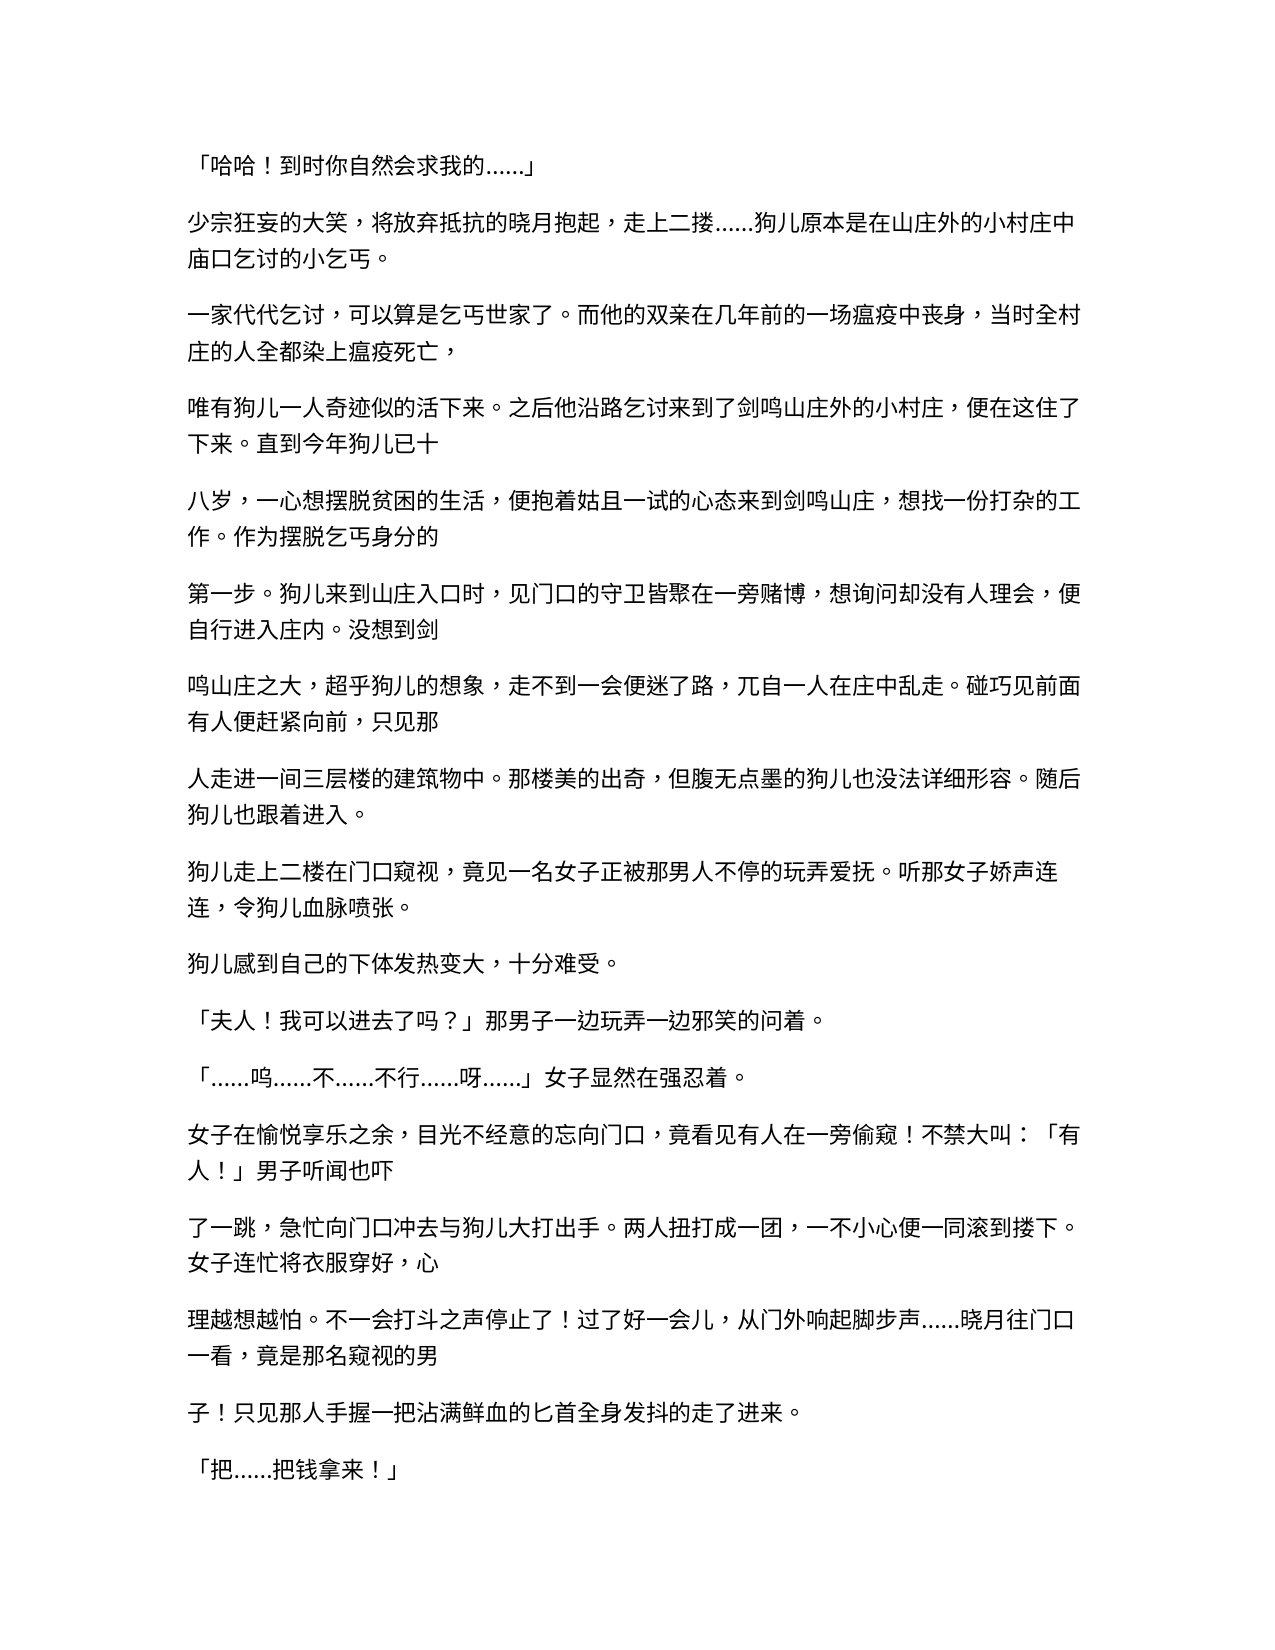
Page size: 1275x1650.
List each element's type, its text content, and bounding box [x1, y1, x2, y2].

text 八岁，一心想摆脱贫困的生活，便抱着姑且一试的心态来到剑鸣山庄，想找一份打杂的工作。作为摆脱乞丐身分的 [187, 485, 1087, 552]
text 一家代代乞讨，可以算是乞丐世家了。而他的双亲在几年前的一场瘟疫中丧身，当时全村庄的人全都染上瘟疫死亡， [187, 299, 1087, 367]
text 「把……把钱拿来！」 [187, 1454, 1087, 1485]
text 第一步。狗儿来到山庄入口时，见门口的守卫皆聚在一旁赌博，想询问却没有人理会，便自行进入庄内。没想到剑 [187, 578, 1087, 645]
text 了一跳，急忙向门口冲去与狗儿大打出手。两人扭打成一团，一不小心便一同滚到搂下。女子连忙将衣服穿好，心 [187, 1211, 1087, 1279]
text 女子在愉悦享乐之余，目光不经意的忘向门口，竟看见有人在一旁偷窥！不禁大叫：「有人！」男子听闻也吓 [187, 1119, 1087, 1186]
text 少宗狂妄的大笑，将放弃抵抗的晓月抱起，走上二搂……狗儿原本是在山庄外的小村庄中庙口乞讨的小乞丐。 [187, 207, 1087, 274]
text 鸣山庄之大，超乎狗儿的想象，走不到一会便迷了路，兀自一人在庄中乱走。碰巧见前面有人便赶紧向前，只见那 [187, 670, 1087, 737]
text 狗儿感到自己的下体发热变大，十分难受。 [187, 948, 1087, 980]
text 「……呜……不……不行……呀……」女子显然在强忍着。 [187, 1062, 1087, 1093]
text 人走进一间三层楼的建筑物中。那楼美的出奇，但腹无点墨的狗儿也没法详细形容。随后狗儿也跟着进入。 [187, 763, 1087, 830]
text 唯有狗儿一人奇迹似的活下来。之后他沿路乞讨来到了剑鸣山庄外的小村庄，便在这住了下来。直到今年狗儿已十 [187, 392, 1087, 459]
text 子！只见那人手握一把沾满鲜血的匕首全身发抖的走了进来。 [187, 1397, 1087, 1428]
text 理越想越怕。不一会打斗之声停止了！过了好一会儿，从门外响起脚步声……晓月往门口一看，竟是那名窥视的男 [187, 1304, 1087, 1371]
text 狗儿走上二楼在门口窥视，竟见一名女子正被那男人不停的玩弄爱抚。听那女子娇声连连，令狗儿血脉喷张。 [187, 856, 1087, 923]
text 「哈哈！到时你自然会求我的……」 [187, 150, 1087, 181]
text 「夫人！我可以进去了吗？」那男子一边玩弄一边邪笑的问着。 [187, 1005, 1087, 1036]
